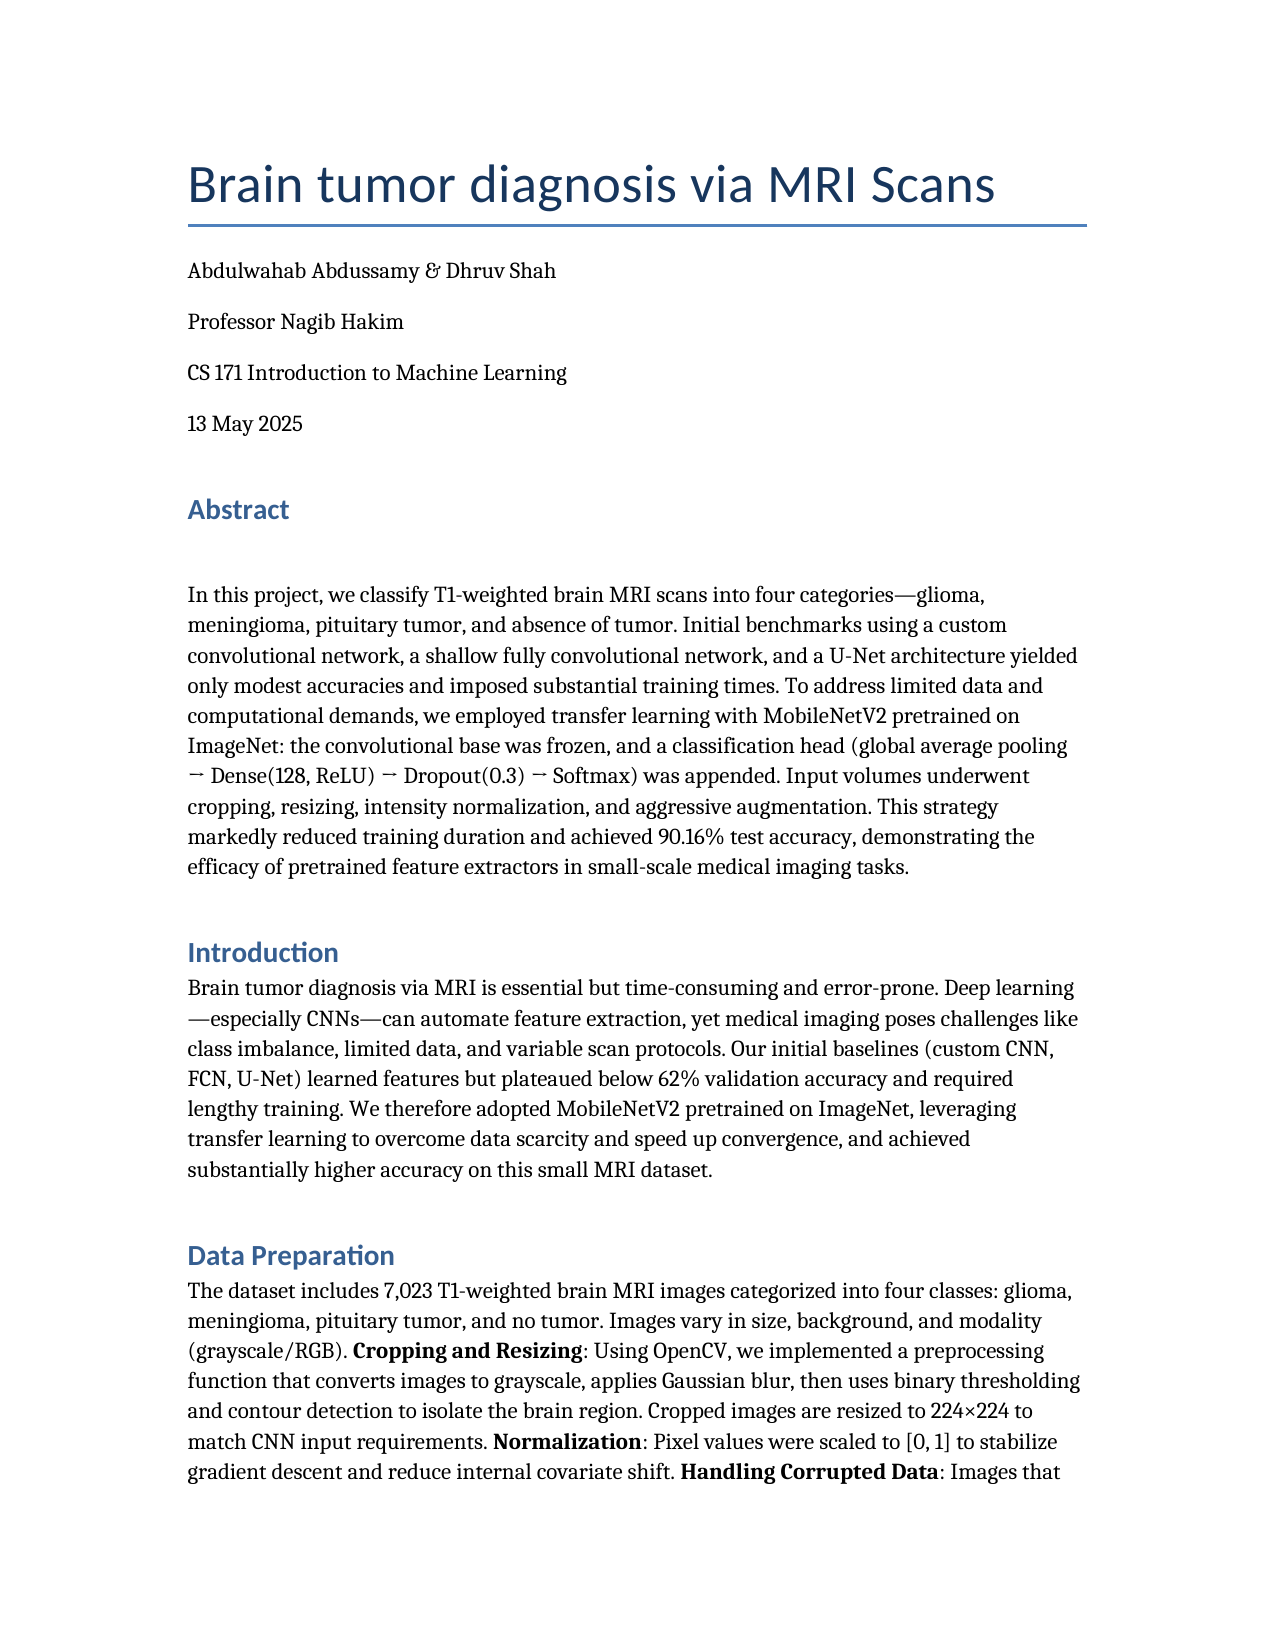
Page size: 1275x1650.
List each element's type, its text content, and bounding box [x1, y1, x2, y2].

subtitle Abstract [187, 491, 1087, 527]
text Brain tumor diagnosis via MRI is essential but time-consuming and error-prone. Deep learning—especially CNNs—can automate feature extraction, yet medical imaging poses challenges like class imbalance, limited data, and variable scan protocols. Our initial baselines (custom CNN, FCN, U-Net) learned features but plateaued below 62% validation accuracy and required lengthy training. We therefore adopted MobileNetV2 pretrained on ImageNet, leveraging transfer learning to overcome data scarcity and speed up convergence, and achieved substantially higher accuracy on this small MRI dataset. [187, 975, 1087, 1183]
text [187, 1277, 1087, 1485]
title Brain tumor diagnosis via MRI Scans [187, 150, 1087, 227]
text CS 171 Introduction to Machine Learning [187, 360, 1087, 386]
text 13 May 2025 [187, 411, 1087, 437]
text Professor Nagib Hakim [187, 309, 1087, 335]
text Abdulwahab Abdussamy & Dhruv Shah [187, 258, 1087, 284]
subtitle In this project, we classify T1-weighted brain MRI scans into four categories—glioma, meningioma, pituitary tumor, and absence of tumor. Initial benchmarks using a custom convolutional network, a shallow fully convolutional network, and a U-Net architecture yielded only modest accuracies and imposed substantial training times. To address limited data and computational demands, we employed transfer learning with MobileNetV2 pretrained on ImageNet: the convolutional base was frozen, and a classification head (global average pooling → Dense(128, ReLU) → Dropout(0.3) → Softmax) was appended. Input volumes underwent cropping, resizing, intensity normalization, and aggressive augmentation. This strategy markedly reduced training duration and achieved 90.16% test accuracy, demonstrating the efficacy of pretrained feature extractors in small-scale medical imaging tasks. [187, 582, 1087, 880]
subtitle Data Preparation [187, 1237, 1087, 1272]
subtitle Introduction [187, 934, 1087, 970]
